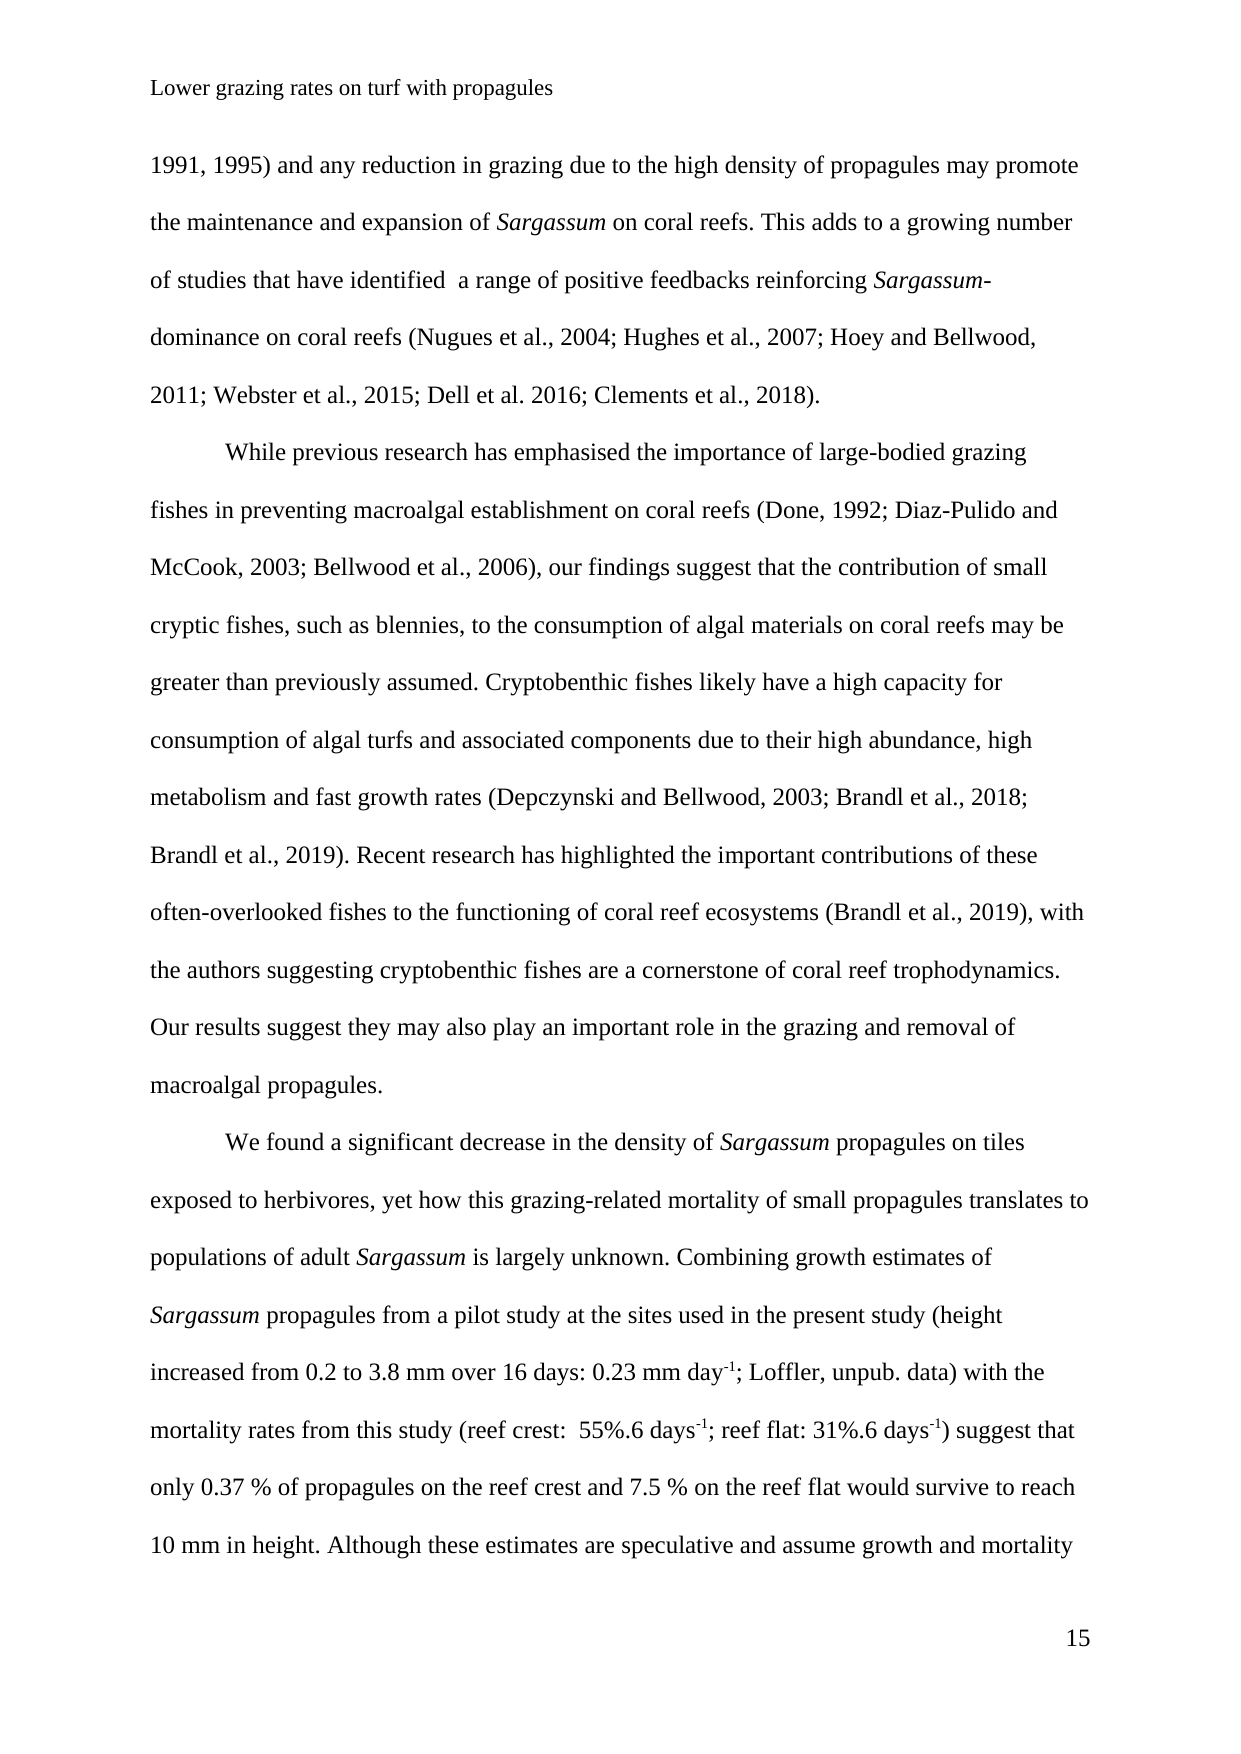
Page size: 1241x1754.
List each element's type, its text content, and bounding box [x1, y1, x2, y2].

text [150, 150, 1090, 409]
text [150, 1127, 1090, 1559]
text While previous research has emphasised the importance of large-bodied grazing fishes in preventing macroalgal establishment on coral reefs (Done, 1992; Diaz-Pulido and McCook, 2003; Bellwood et al., 2006), our findings suggest that the contribution of small cryptic fishes, such as blennies, to the consumption of algal materials on coral reefs may be greater than previously assumed. Cryptobenthic fishes likely have a high capacity for consumption of algal turfs and associated components due to their high abundance, high metabolism and fast growth rates (Depczynski and Bellwood, 2003; Brandl et al., 2018; Brandl et al., 2019). Recent research has highlighted the important contributions of these often-overlooked fishes to the functioning of coral reef ecosystems (Brandl et al., 2019), with the authors suggesting cryptobenthic fishes are a cornerstone of coral reef trophodynamics. Our results suggest they may also play an important role in the grazing and removal of macroalgal propagules. [150, 437, 1090, 1099]
